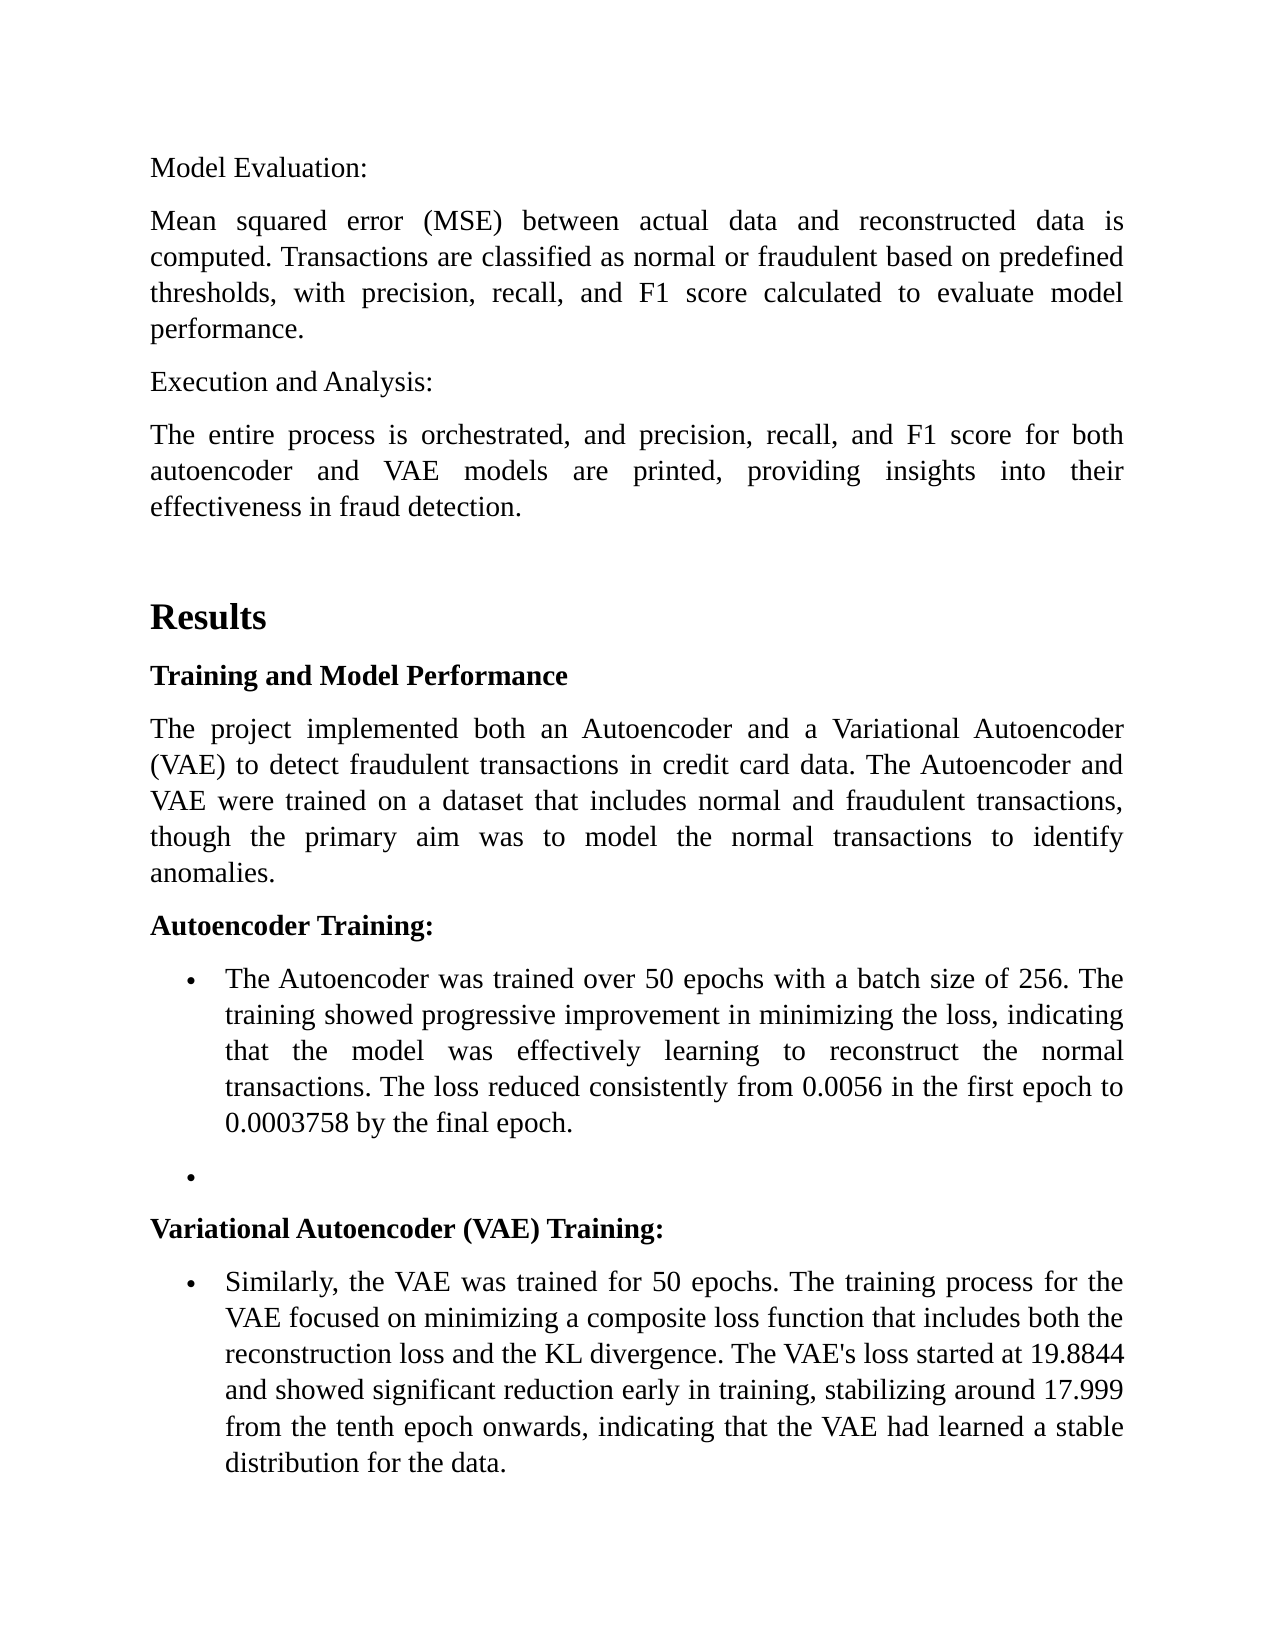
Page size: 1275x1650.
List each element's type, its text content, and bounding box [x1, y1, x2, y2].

list Similarly, the VAE was trained for 50 epochs. The training process for the VAE focused on minimizing a composite loss function that includes both the reconstruction loss and the KL divergence. The VAE's loss started at 19.8844 and showed significant reduction early in training, stabilizing around 17.999 from the tenth epoch onwards, indicating that the VAE had learned a stable distribution for the data. [187, 1264, 1125, 1478]
text The project implemented both an Autoencoder and a Variational Autoencoder (VAE) to detect fraudulent transactions in credit card data. The Autoencoder and VAE were trained on a dataset that includes normal and fraudulent transactions, though the primary aim was to model the normal transactions to identify anomalies. [150, 711, 1125, 889]
text Mean squared error (MSE) between actual data and reconstructed data is computed. Transactions are classified as normal or fraudulent based on predefined thresholds, with precision, recall, and F1 score calculated to evaluate model performance. [150, 203, 1125, 345]
list The Autoencoder was trained over 50 epochs with a batch size of 256. The training showed progressive improvement in minimizing the loss, indicating that the model was effectively learning to reconstruct the normal transactions. The loss reduced consistently from 0.0056 in the first epoch to 0.0003758 by the final epoch. [187, 961, 1125, 1139]
text Autoencoder Training: [150, 908, 1125, 942]
text Variational Autoencoder (VAE) Training: [150, 1211, 1125, 1245]
text The entire process is orchestrated, and precision, recall, and F1 score for both autoencoder and VAE models are printed, providing insights into their effectiveness in fraud detection. [150, 417, 1125, 523]
text Execution and Analysis: [150, 364, 1125, 398]
text Results [150, 595, 1125, 638]
text Training and Model Performance [150, 658, 1125, 692]
text Model Evaluation: [150, 150, 1125, 183]
